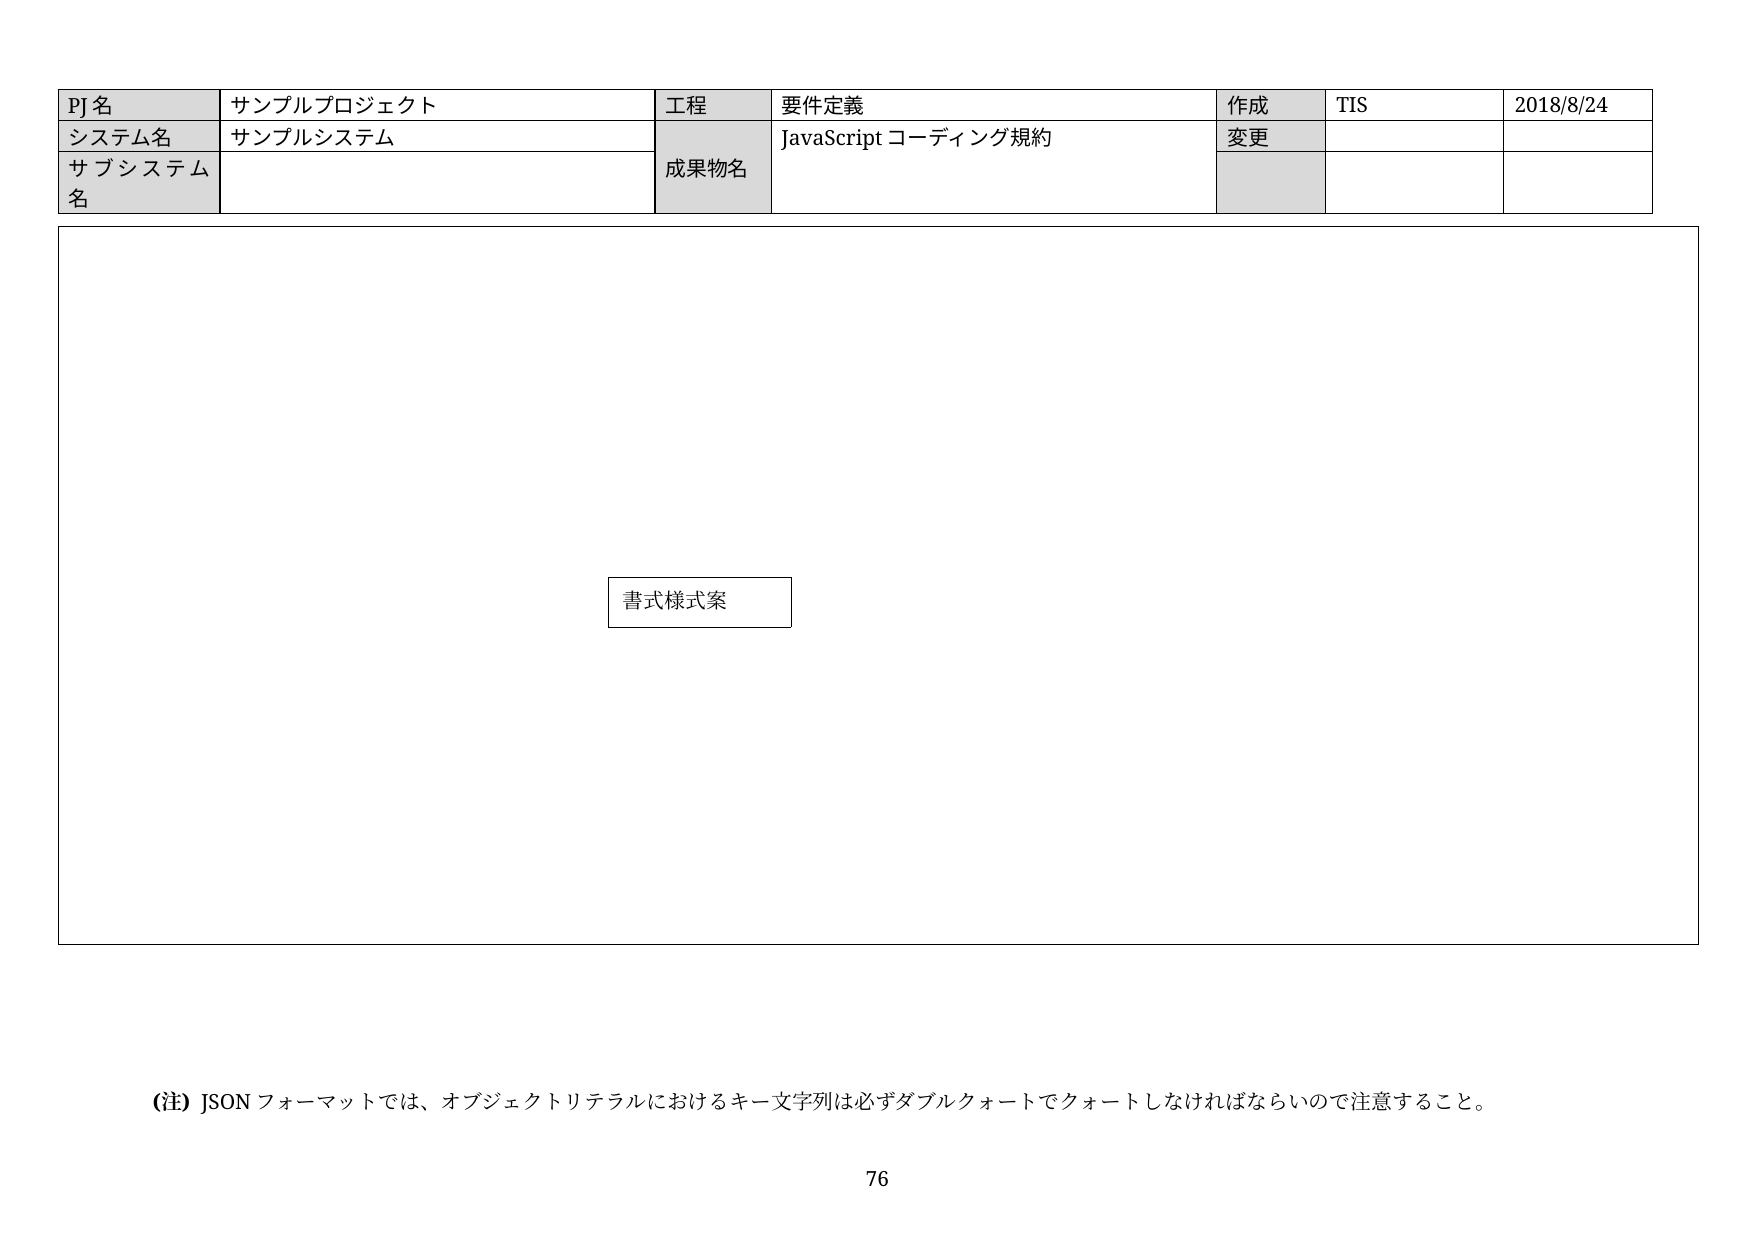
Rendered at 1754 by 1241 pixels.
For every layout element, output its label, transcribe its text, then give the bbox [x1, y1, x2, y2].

text (注) JSONフォーマットでは、オブジェクトリテラルにおけるキー文字列は必ずダブルクォートでクォートしなければならいので注意すること。 [152, 1086, 1695, 1116]
